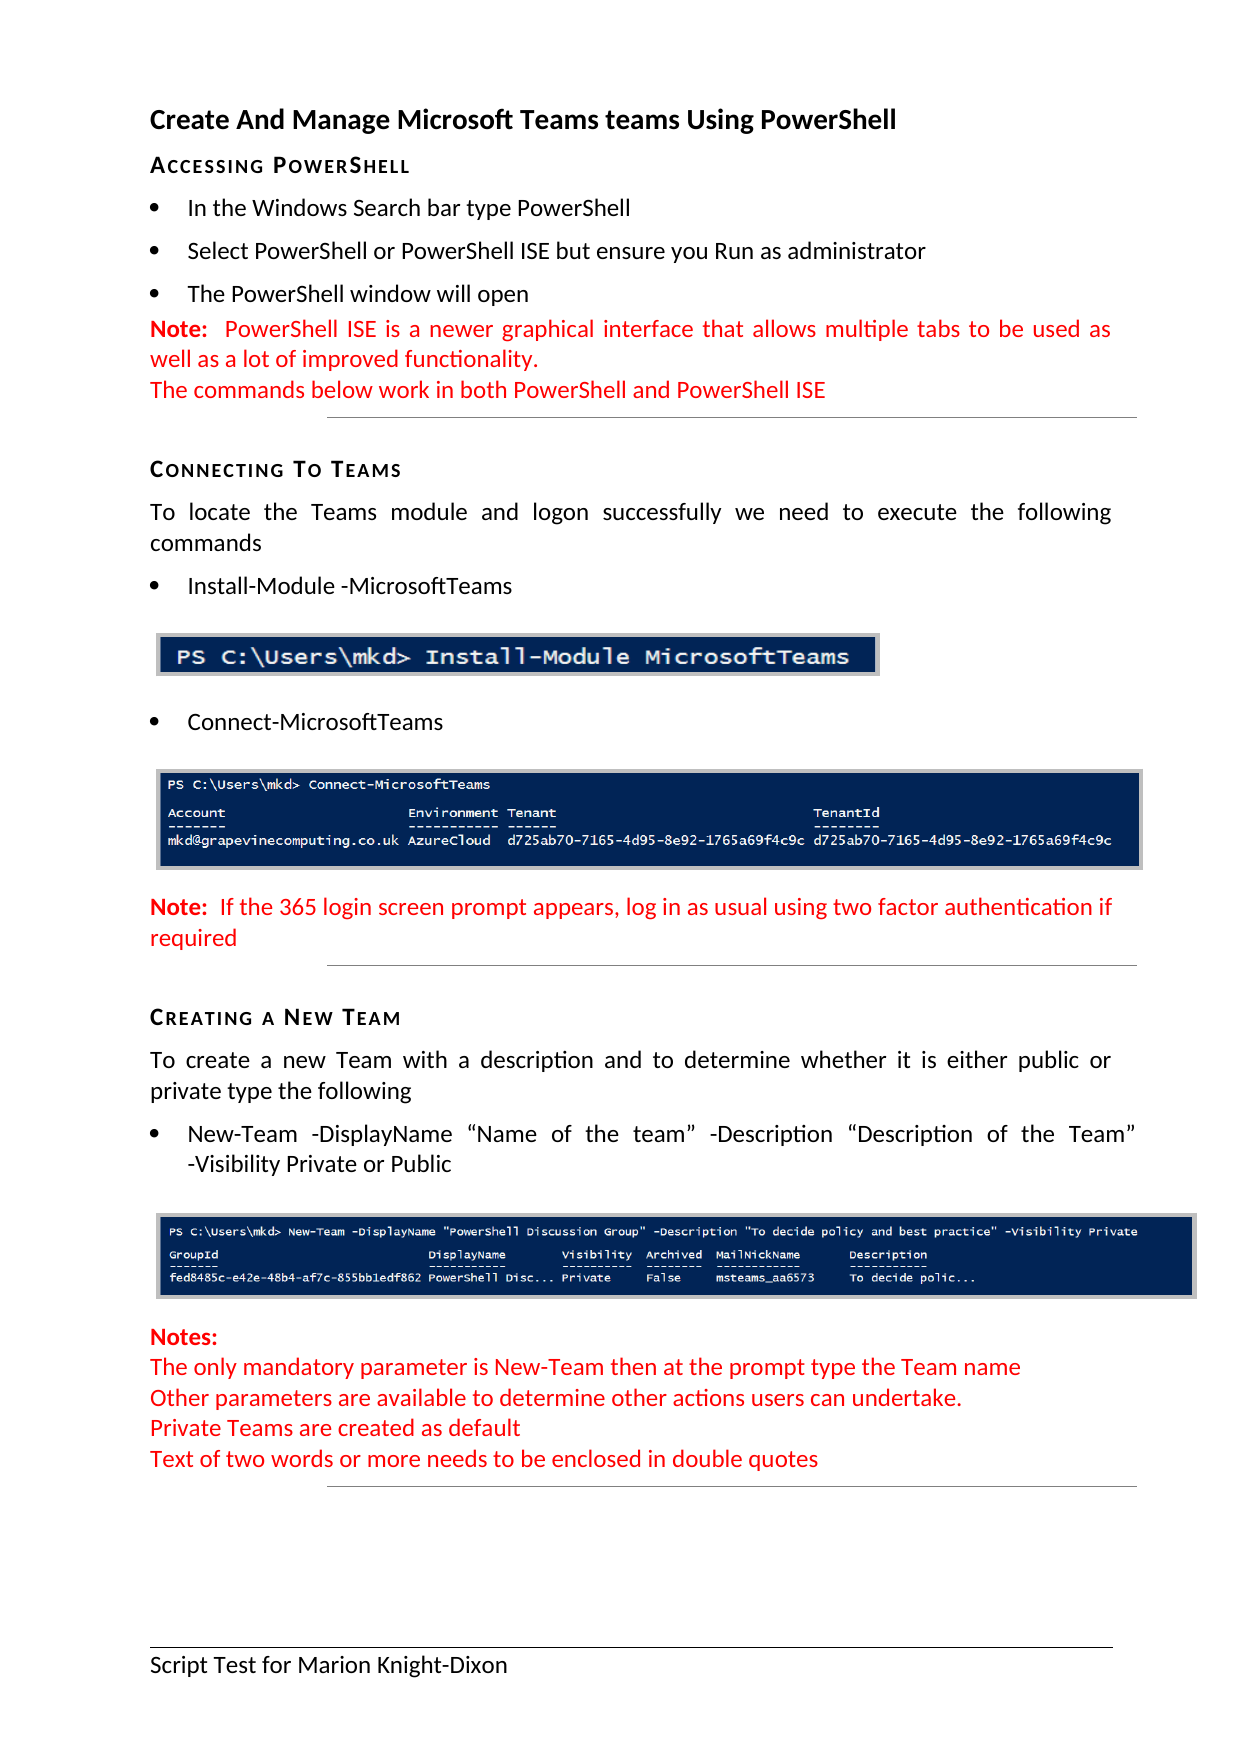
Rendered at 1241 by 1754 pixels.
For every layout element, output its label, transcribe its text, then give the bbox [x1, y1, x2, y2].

text Text of two words or more needs to be enclosed in double quotes [150, 1443, 1113, 1473]
text To locate the Teams module and logon successfully we need to execute the following commands [150, 496, 1113, 557]
text Connect-MicrosoftTeams [150, 613, 1137, 737]
text Private Teams are created as default [150, 1412, 1113, 1443]
picture [160, 637, 876, 672]
text The only mandatory parameter is New-Team then at the prompt type the Team name [150, 1351, 1113, 1382]
text Select PowerShell or PowerShell ISE but ensure you Run as administrator [150, 235, 1137, 266]
text New-Team -DisplayName “Name of the team” -Description “Description of the Team” -Visibility Private or Public [150, 1118, 1137, 1179]
text In the Windows Search bar type PowerShell [150, 192, 1137, 223]
text To create a new Team with a description and to determine whether it is either public or private type the following [150, 1044, 1113, 1105]
subtitle Create And Manage Microsoft Teams teams Using PowerShell [150, 101, 1137, 137]
subtitle Creating a New Team [150, 1001, 1137, 1032]
picture [160, 773, 1139, 866]
picture [160, 1217, 1192, 1295]
subtitle Connecting To Teams [150, 453, 1137, 484]
text Install-Module -MicrosoftTeams [150, 570, 1137, 600]
text The commands below work in both PowerShell and PowerShell ISE [150, 374, 1113, 404]
text Other parameters are available to determine other actions users can undertake. [150, 1382, 1113, 1412]
text The PowerShell window will open [150, 278, 1137, 309]
text Note: PowerShell ISE is a newer graphical interface that allows multiple tabs to be used as well as a lot of improved functionality. [150, 313, 1113, 374]
subtitle Accessing PowerShell [150, 149, 1137, 180]
